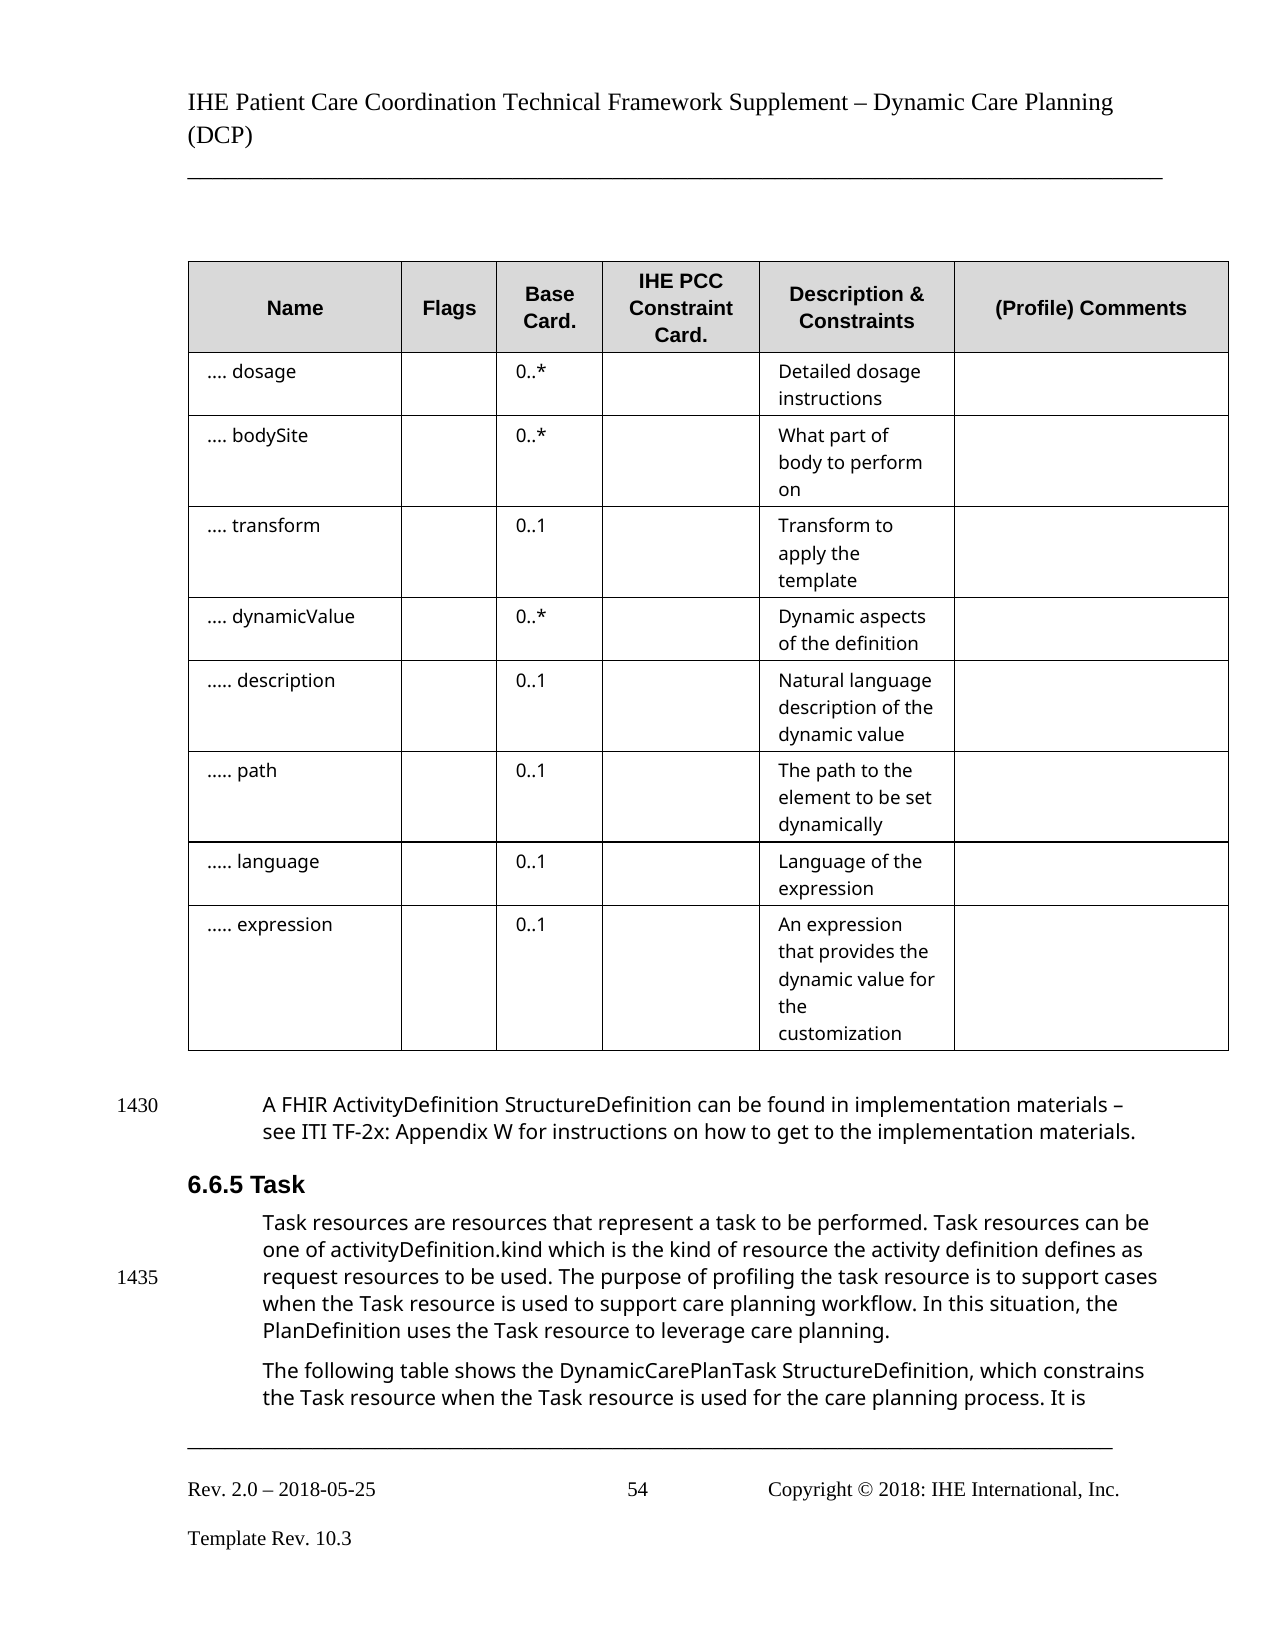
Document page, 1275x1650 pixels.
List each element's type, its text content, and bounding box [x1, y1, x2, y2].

table_cell [955, 598, 1228, 660]
table_header Flags [402, 262, 496, 352]
table_cell .... bodySite [189, 416, 401, 506]
table_cell [603, 353, 759, 415]
table_cell .... dynamicValue [189, 598, 401, 660]
table_header Base Card. [497, 262, 602, 352]
table_cell [402, 906, 496, 1050]
table_header Description & Constraints [760, 262, 954, 352]
table_cell Transform to apply the template [760, 507, 954, 597]
table_cell [955, 353, 1228, 415]
table_cell [402, 353, 496, 415]
table_cell 0..1 [497, 843, 602, 905]
table_cell 0..* [497, 416, 602, 506]
table_cell Natural language description of the dynamic value [760, 661, 954, 751]
table_header Name [189, 262, 401, 352]
table_header (Profile) Comments [955, 262, 1228, 352]
table_cell An expression that provides the dynamic value for the customization [760, 906, 954, 1050]
table_cell 0..* [497, 598, 602, 660]
table_cell [603, 661, 759, 751]
table_cell [955, 906, 1228, 1050]
table_cell ..... language [189, 843, 401, 905]
table_cell [603, 416, 759, 506]
table_cell Language of the expression [760, 843, 954, 905]
text Task resources are resources that represent a task to be performed. Task resources can be one of activityDefinition.kind which is the kind of resource the activity definition defines as request resources to be used. The purpose of profiling the task resource is to support cases when the Task resource is used to support care planning workflow. In this situation, the PlanDefinition uses the Task resource to leverage care planning. [262, 1209, 1162, 1344]
table_cell .... transform [189, 507, 401, 597]
table_cell [603, 906, 759, 1050]
table_cell [402, 507, 496, 597]
table_cell What part of body to perform on [760, 416, 954, 506]
table_cell [402, 598, 496, 660]
table_cell [603, 598, 759, 660]
table_cell [955, 416, 1228, 506]
table_cell 0..1 [497, 661, 602, 751]
table_header IHE PCC Constraint Card. [603, 262, 759, 352]
table_cell 0..1 [497, 906, 602, 1050]
table_cell [955, 843, 1228, 905]
table_cell ..... description [189, 661, 401, 751]
table_cell [955, 752, 1228, 841]
table_cell [955, 507, 1228, 597]
table_cell The path to the element to be set dynamically [760, 752, 954, 841]
table_cell ..... path [189, 752, 401, 841]
subtitle 6.6.5 Task [187, 1169, 1162, 1198]
table_cell [402, 661, 496, 751]
table_cell [402, 752, 496, 841]
table_cell ..... expression [189, 906, 401, 1050]
table_cell [603, 843, 759, 905]
table_cell [402, 416, 496, 506]
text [262, 1357, 1162, 1411]
table_cell Detailed dosage instructions [760, 353, 954, 415]
table_cell .... dosage [189, 353, 401, 415]
table_cell 0..1 [497, 752, 602, 841]
table_cell [402, 843, 496, 905]
table_cell 0..* [497, 353, 602, 415]
table_cell [955, 661, 1228, 751]
table_cell [603, 507, 759, 597]
text A FHIR ActivityDefinition StructureDefinition can be found in implementation materials – see ITI TF-2x: Appendix W for instructions on how to get to the implementation materials. [262, 1090, 1162, 1144]
table_cell 0..1 [497, 507, 602, 597]
table_cell [603, 752, 759, 841]
table_cell Dynamic aspects of the definition [760, 598, 954, 660]
